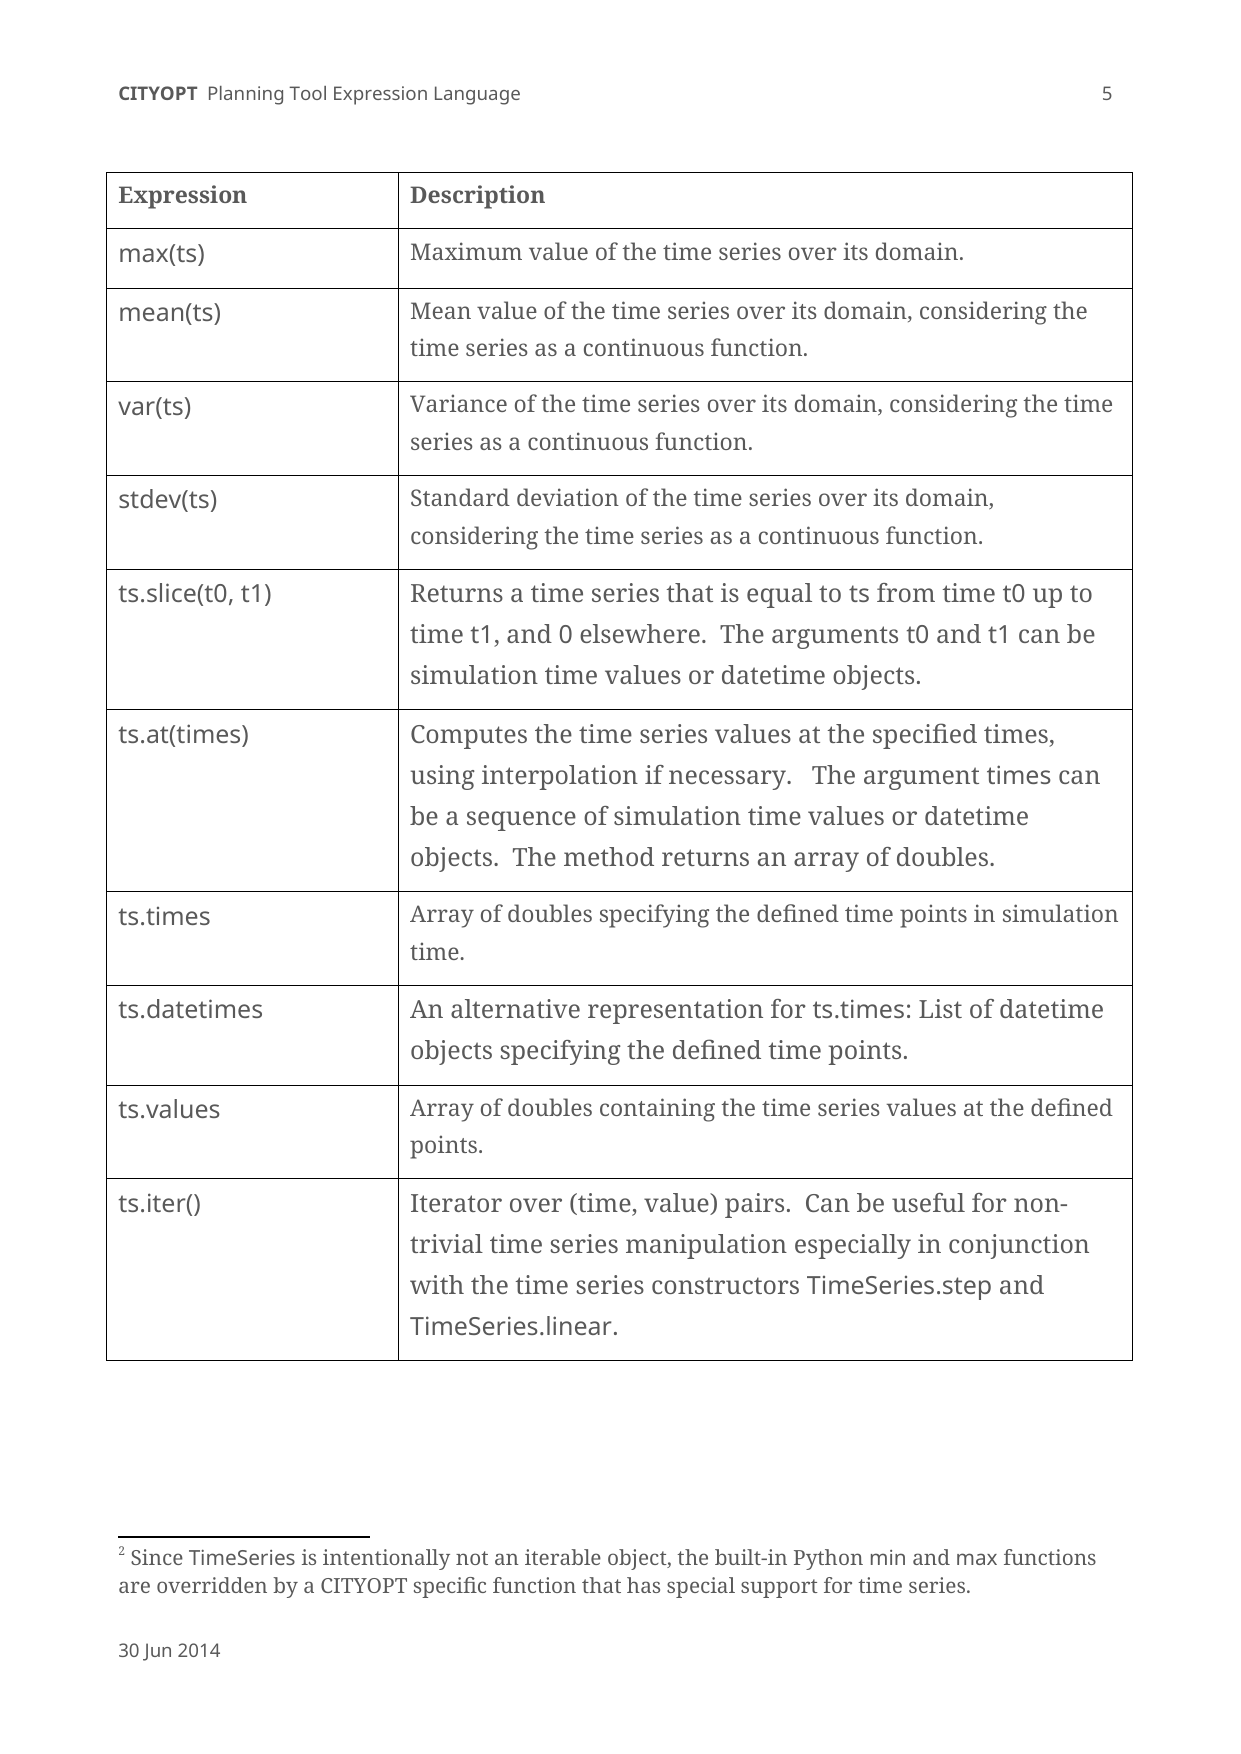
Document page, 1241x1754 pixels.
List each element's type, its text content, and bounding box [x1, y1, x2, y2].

table_cell ts.values [107, 1086, 398, 1178]
table_cell An alternative representation for ts.times: List of datetime objects specifying the defined time points. [399, 986, 1132, 1084]
table_cell var(ts) [107, 382, 398, 475]
table_cell mean(ts) [107, 289, 398, 381]
table_cell Maximum value of the time series over its domain. [399, 229, 1132, 287]
table_header Expression [107, 173, 398, 228]
table_cell ts.iter() [107, 1179, 398, 1360]
table_cell Array of doubles containing the time series values at the defined points. [399, 1086, 1132, 1178]
table_cell ts.slice(t0, t1) [107, 570, 398, 709]
table_cell ts.datetimes [107, 986, 398, 1084]
table_cell Variance of the time series over its domain, considering the time series as a continuous function. [399, 382, 1132, 475]
table_cell ts.at(times) [107, 710, 398, 891]
table_cell ts.times [107, 892, 398, 985]
table_header Description [399, 173, 1132, 228]
table_cell Computes the time series values at the specified times, using interpolation if necessary. The argument times can be a sequence of simulation time values or datetime objects. The method returns an array of doubles. [399, 710, 1132, 891]
table_cell Standard deviation of the time series over its domain, considering the time series as a continuous function. [399, 476, 1132, 569]
table_cell stdev(ts) [107, 476, 398, 569]
table_cell Returns a time series that is equal to ts from time t0 up to time t1, and 0 elsewhere. The arguments t0 and t1 can be simulation time values or datetime objects. [399, 570, 1132, 709]
table_cell max(ts) [107, 229, 398, 287]
table_cell Mean value of the time series over its domain, considering the time series as a continuous function. [399, 289, 1132, 381]
table_cell Array of doubles specifying the defined time points in simulation time. [399, 892, 1132, 985]
